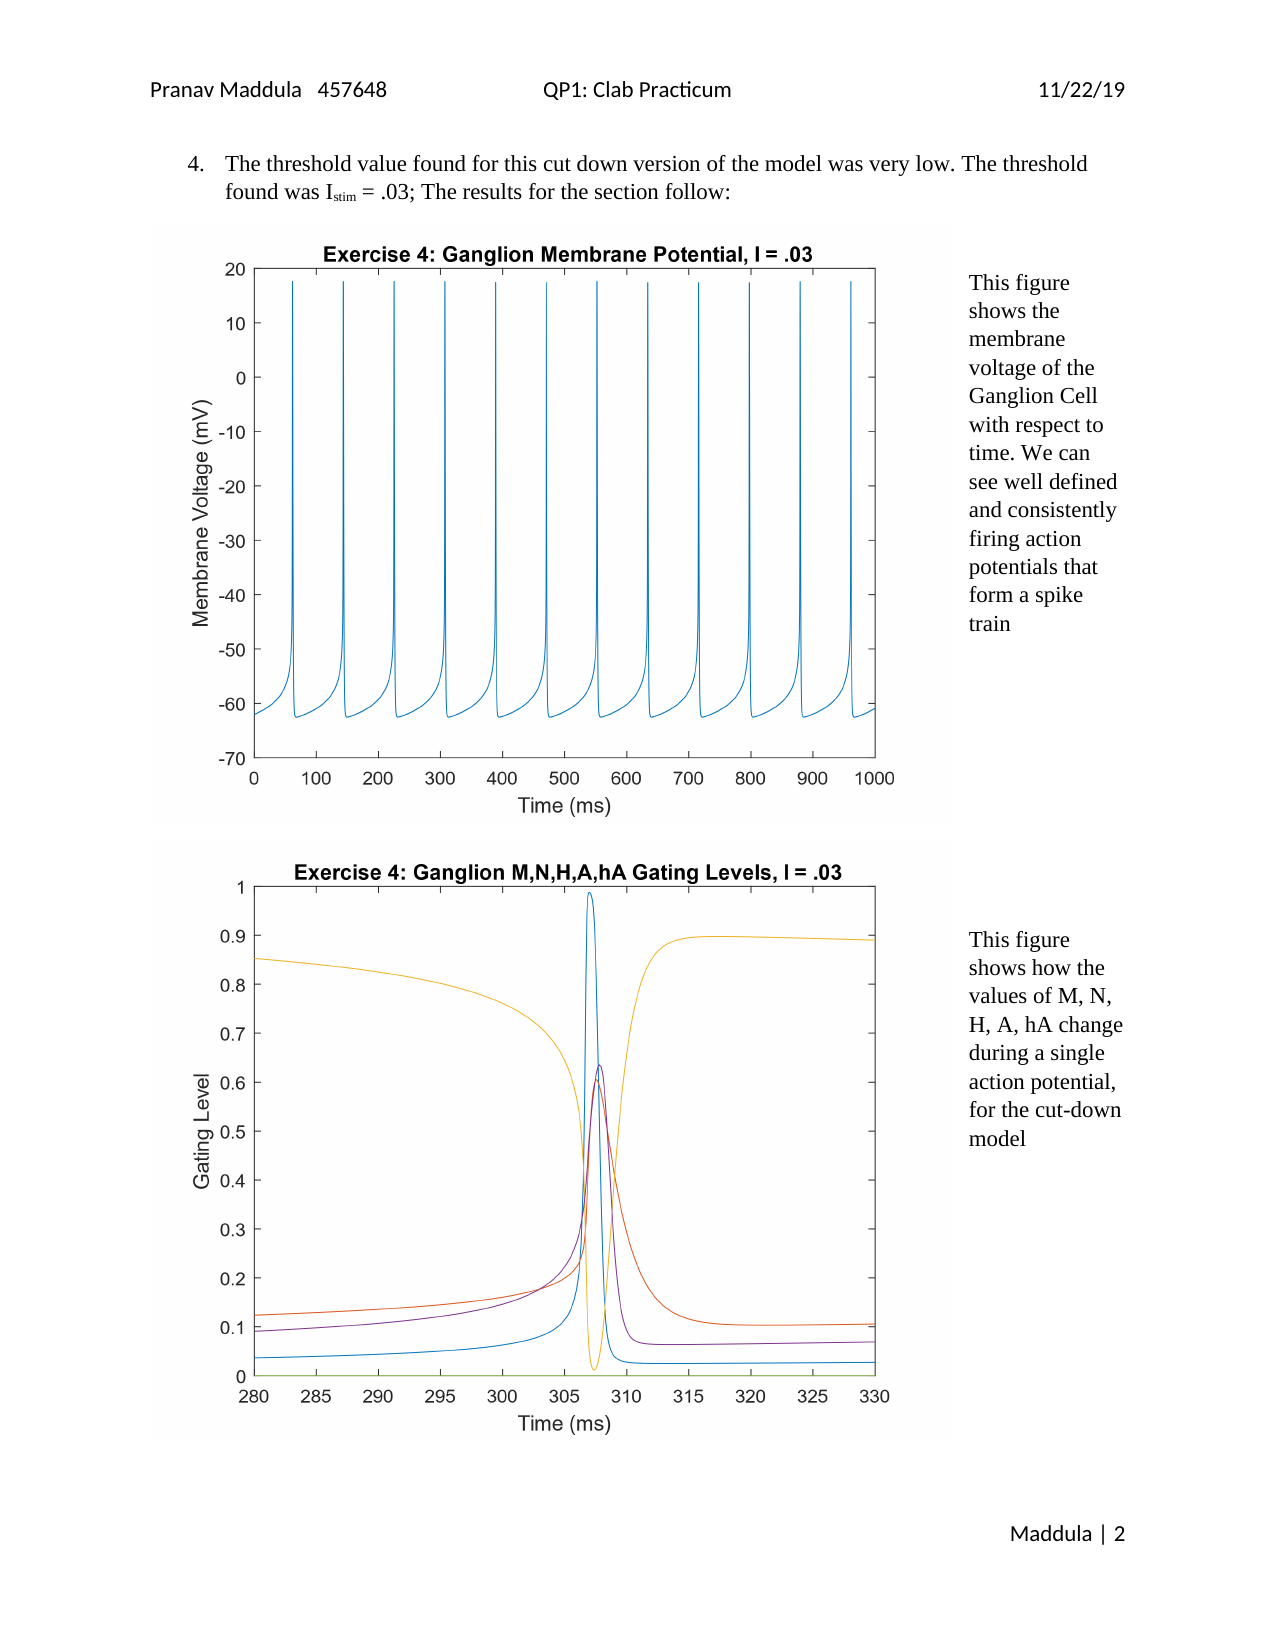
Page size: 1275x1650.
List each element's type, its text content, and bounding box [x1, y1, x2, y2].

list The threshold value found for this cut down version of the model was very low. The threshold found was Istim = .03; The results for the section follow: [187, 150, 1125, 205]
picture [150, 841, 951, 1442]
picture [150, 223, 951, 824]
text This figure shows the membrane voltage of the Ganglion Cell with respect to time. We can see well defined and consistently firing action potentials that form a spike train [951, 269, 1125, 636]
text This figure shows how the values of M, N, H, A, hA change during a single action potential, for the cut-down model [951, 926, 1125, 1151]
